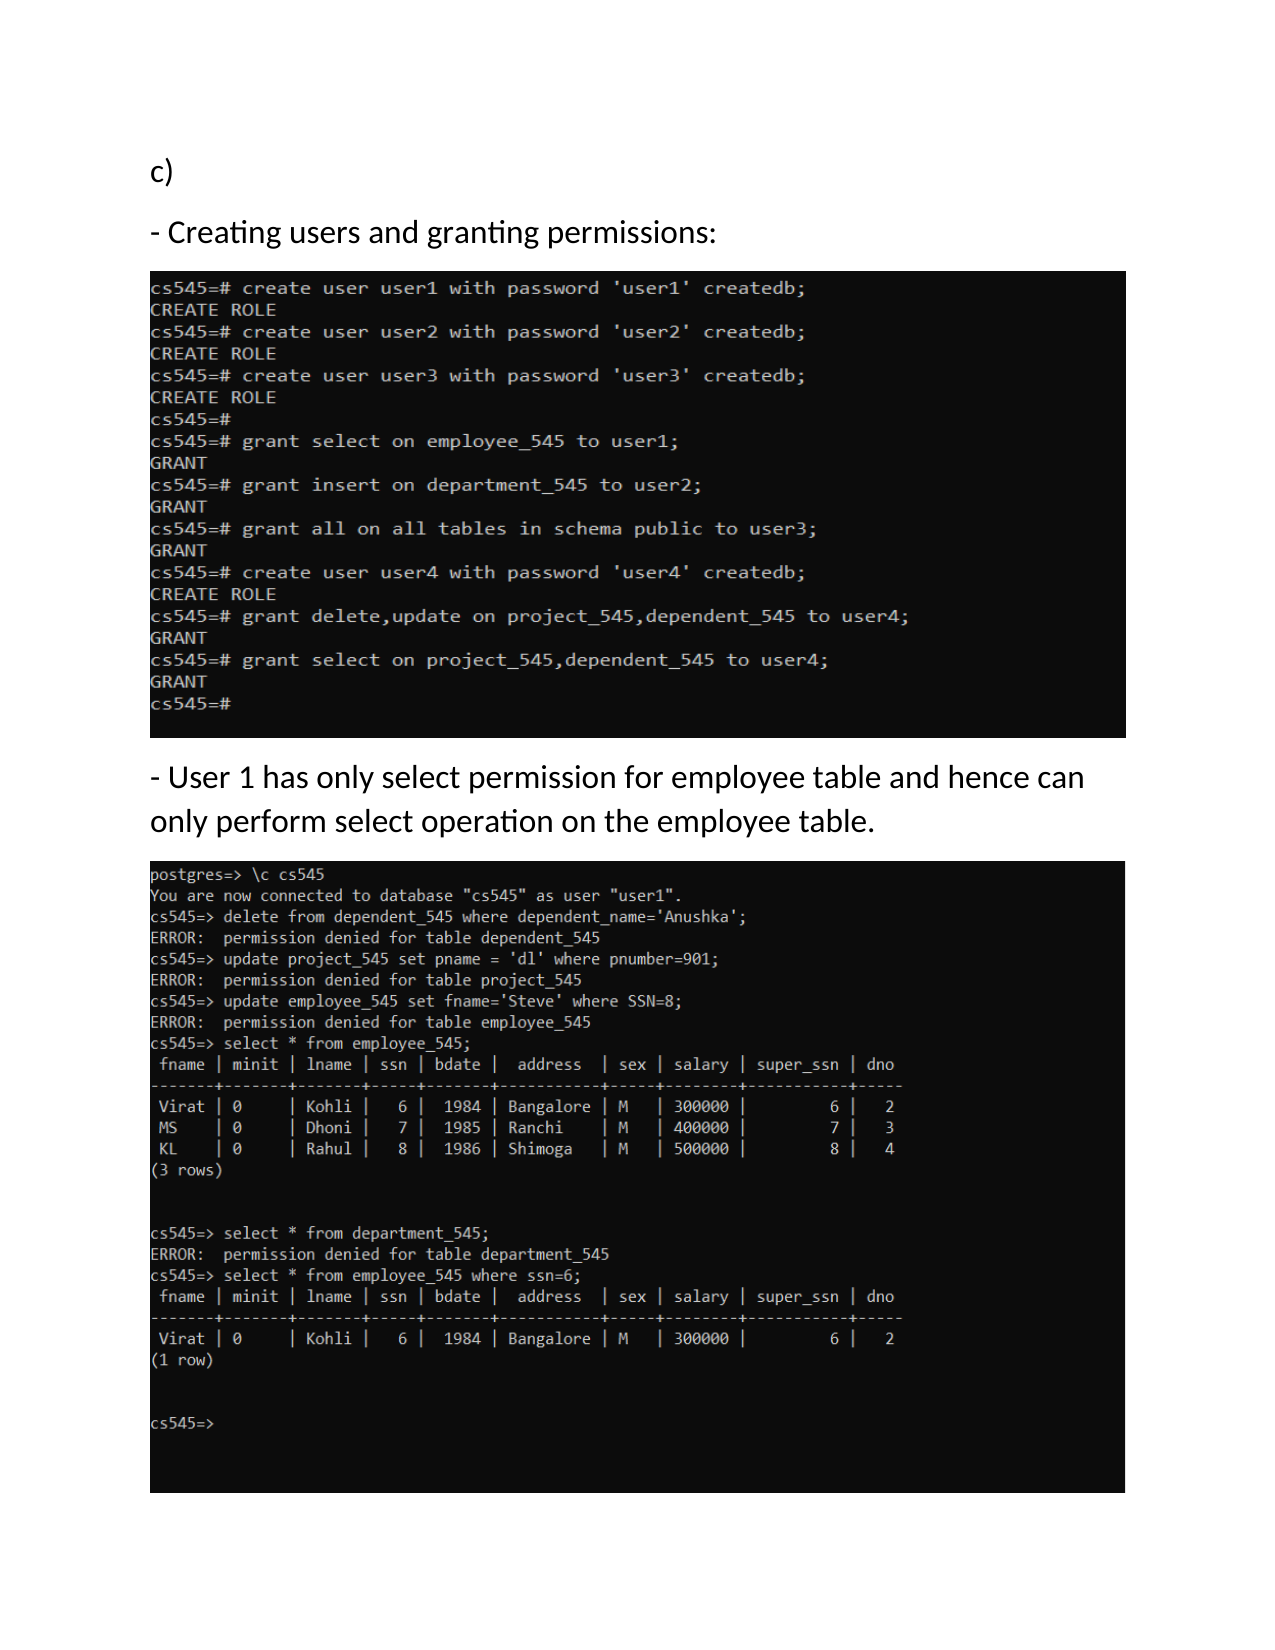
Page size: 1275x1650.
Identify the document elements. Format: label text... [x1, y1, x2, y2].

text - Creating users and granting permissions: [150, 211, 1125, 251]
text - User 1 has only select permission for employee table and hence can only perform select operation on the employee table. [150, 756, 1125, 841]
picture [150, 861, 1125, 1493]
picture [150, 271, 1126, 738]
text c) [150, 150, 1125, 191]
